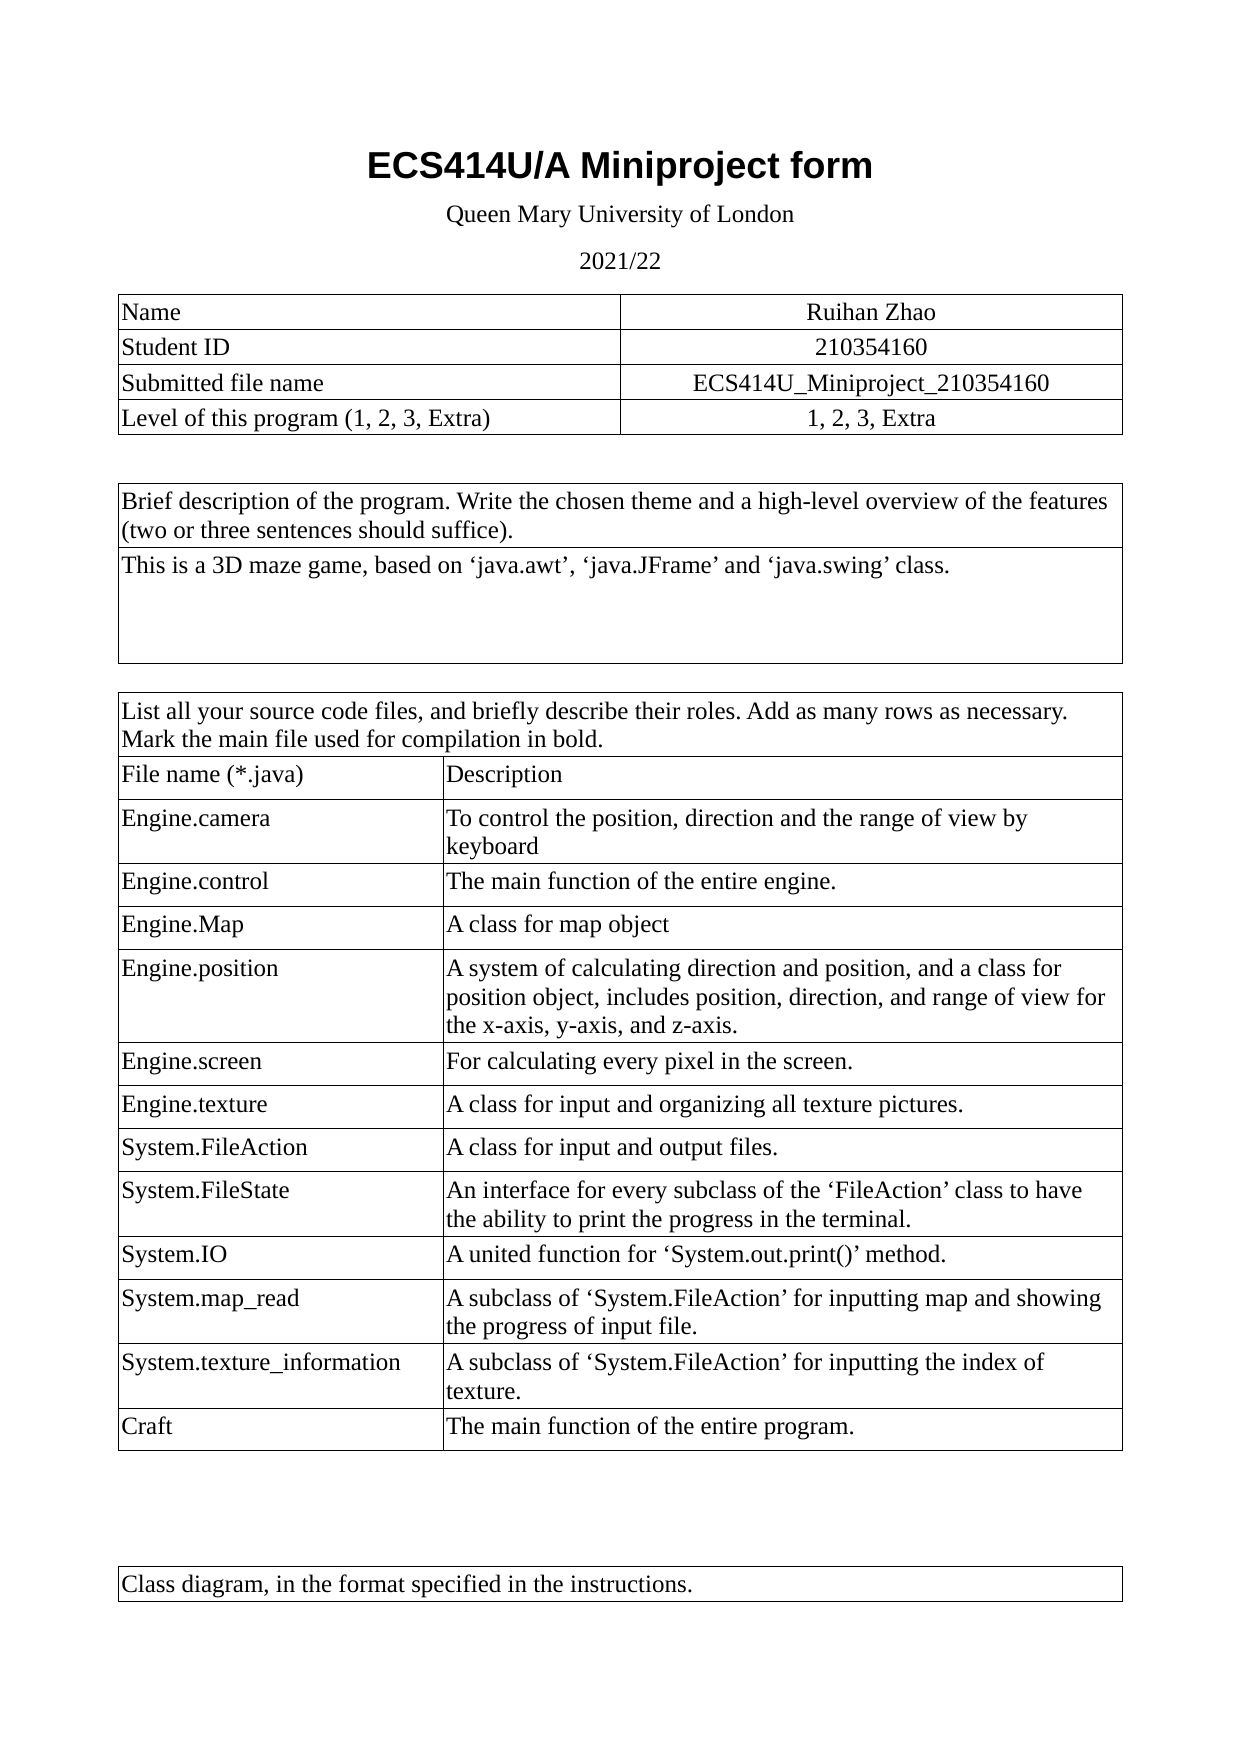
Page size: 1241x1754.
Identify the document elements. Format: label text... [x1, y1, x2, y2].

table_cell System.texture_information [119, 1344, 443, 1407]
table_cell Engine.camera [119, 800, 443, 863]
table_cell This is a 3D maze game, based on ‘java.awt’, ‘java.JFrame’ and ‘java.swing’ class. [119, 548, 1122, 663]
table_cell 210354160 [621, 330, 1122, 364]
table_header List all your source code files, and briefly describe their roles. Add as many rows as necessary. Mark the main file used for compilation in bold. [119, 693, 1122, 756]
table_header Name [119, 295, 620, 329]
text Queen Mary University of London [118, 199, 1122, 227]
table_header Brief description of the program. Write the chosen theme and a high-level overview of the features (two or three sentences should suffice). [119, 484, 1122, 546]
table_cell File name (*.java) [119, 757, 443, 799]
text 2021/22 [118, 246, 1122, 275]
table_header Ruihan Zhao [621, 295, 1122, 329]
table_cell System.map_read [119, 1280, 443, 1343]
table_cell System.FileAction [119, 1129, 443, 1171]
table_cell Engine.screen [119, 1043, 443, 1085]
table_cell Engine.position [119, 950, 443, 1042]
table_cell A subclass of ‘System.FileAction’ for inputting map and showing the progress of input file. [444, 1280, 1122, 1343]
table_cell Submitted file name [119, 365, 620, 399]
table_cell Student ID [119, 330, 620, 364]
table_cell A system of calculating direction and position, and a class for position object, includes position, direction, and range of view for the x-axis, y-axis, and z-axis. [444, 950, 1122, 1042]
table_cell Engine.Map [119, 907, 443, 949]
table_cell Engine.texture [119, 1086, 443, 1128]
table_cell To control the position, direction and the range of view by keyboard [444, 800, 1122, 863]
table_cell The main function of the entire engine. [444, 864, 1122, 906]
table_cell A subclass of ‘System.FileAction’ for inputting the index of texture. [444, 1344, 1122, 1407]
table_cell Engine.control [119, 864, 443, 906]
table_cell A class for map object [444, 907, 1122, 949]
table_cell The main function of the entire program. [444, 1409, 1122, 1450]
table_cell Level of this program (1, 2, 3, Extra) [119, 400, 620, 434]
table_cell A class for input and output files. [444, 1129, 1122, 1171]
table_header Class diagram, in the format specified in the instructions. [119, 1567, 1122, 1601]
table_cell Description [444, 757, 1122, 799]
table_cell Craft [119, 1409, 443, 1450]
subtitle ECS414U/A Miniproject form [118, 143, 1122, 186]
table_cell System.IO [119, 1237, 443, 1279]
table_cell A class for input and organizing all texture pictures. [444, 1086, 1122, 1128]
table_cell An interface for every subclass of the ‘FileAction’ class to have the ability to print the progress in the terminal. [444, 1172, 1122, 1236]
table_cell A united function for ‘System.out.print()’ method. [444, 1237, 1122, 1279]
table_cell For calculating every pixel in the screen. [444, 1043, 1122, 1085]
table_cell 1, 2, 3, Extra [621, 400, 1122, 434]
table_cell ECS414U_Miniproject_210354160 [621, 365, 1122, 399]
table_cell System.FileState [119, 1172, 443, 1236]
